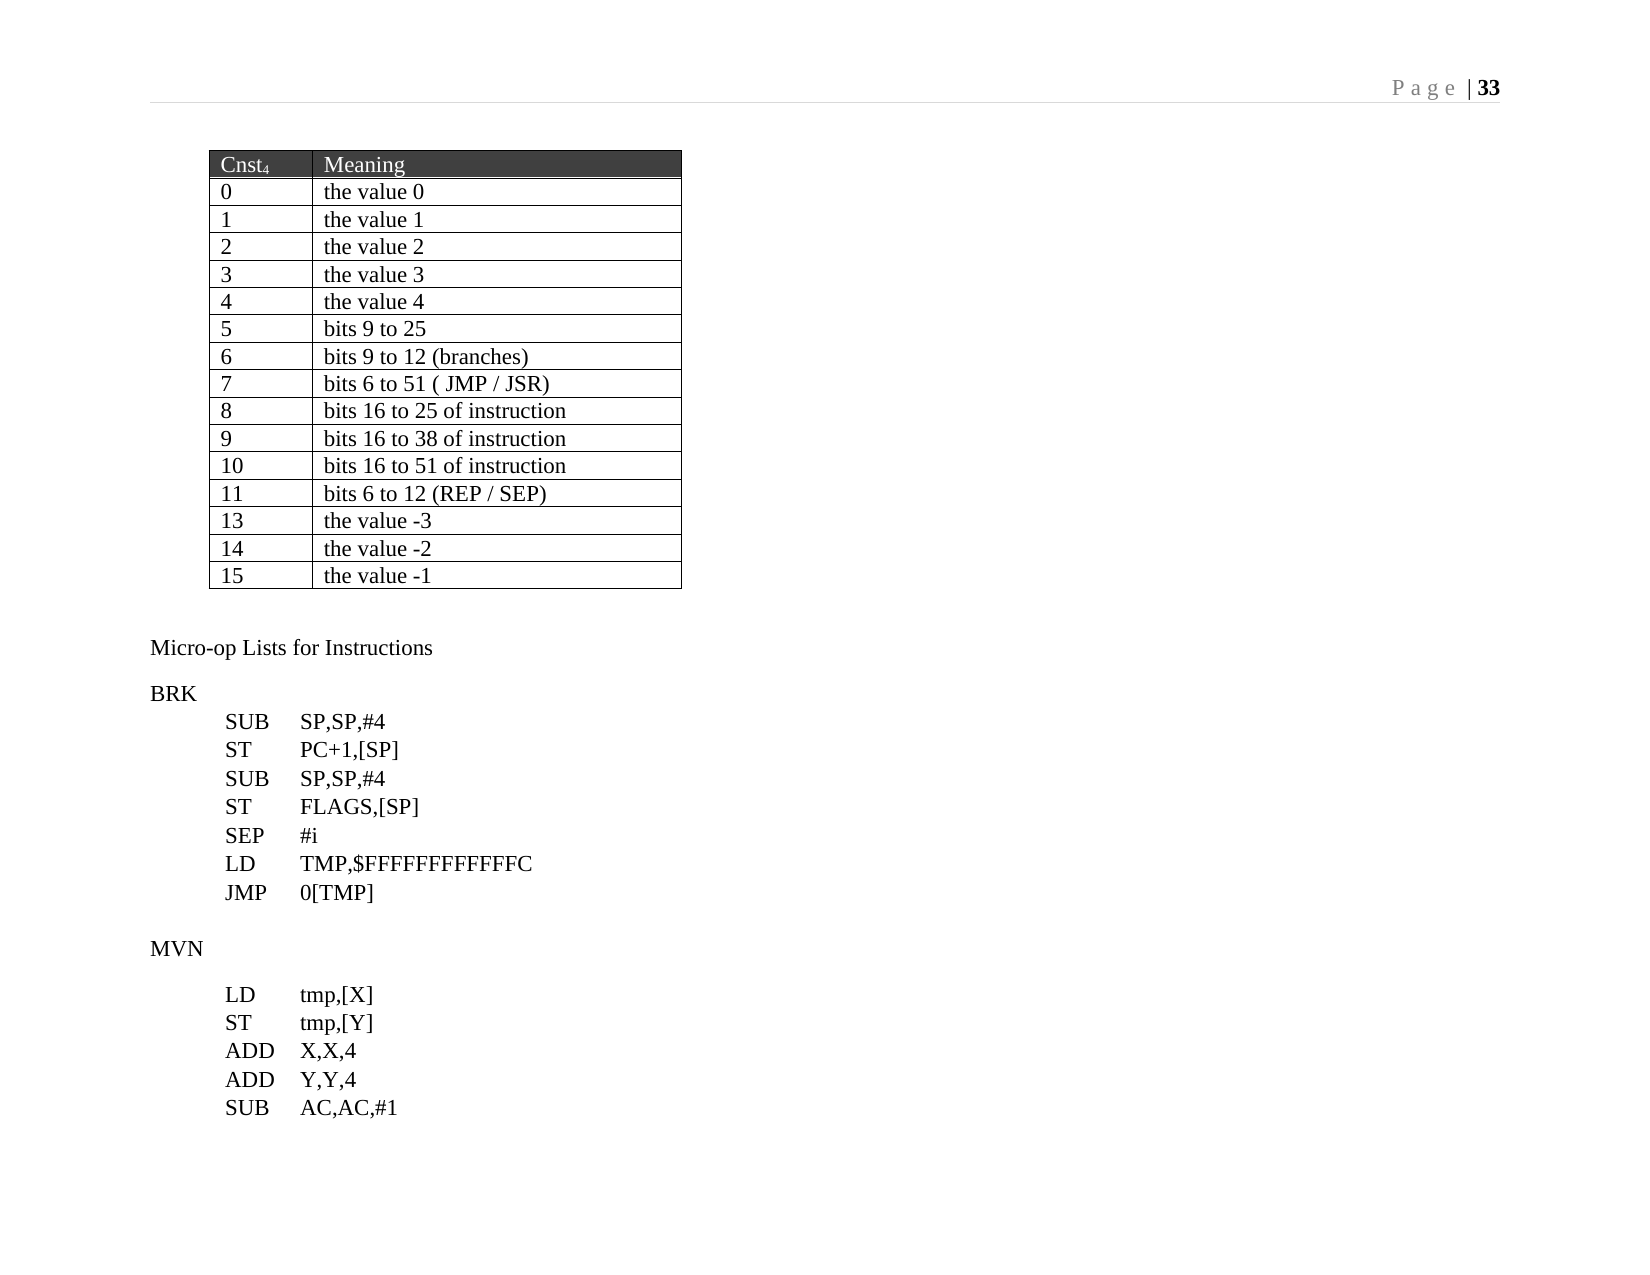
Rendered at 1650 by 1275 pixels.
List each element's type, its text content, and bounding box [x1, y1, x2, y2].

table_cell bits 9 to 25 [313, 315, 681, 342]
text SUB SP,SP,#4 [150, 708, 1500, 734]
table_cell bits 16 to 25 of instruction [313, 398, 681, 424]
text BRK [150, 679, 1500, 706]
table_cell 8 [210, 398, 312, 424]
table_cell the value -3 [313, 507, 681, 533]
table_cell 7 [210, 370, 312, 397]
table_cell the value 0 [313, 179, 681, 205]
table_cell 5 [210, 315, 312, 342]
table_cell 9 [210, 425, 312, 451]
text ADD Y,Y,4 [225, 1066, 1500, 1092]
text SUB AC,AC,#1 [225, 1094, 1500, 1121]
table_cell 15 [210, 562, 312, 588]
table_cell 3 [210, 261, 312, 287]
table_cell 2 [210, 233, 312, 259]
table_cell the value 1 [313, 206, 681, 232]
table_cell 6 [210, 343, 312, 369]
table_cell 0 [210, 179, 312, 205]
text Micro-op Lists for Instructions [150, 634, 1500, 661]
table_cell bits 6 to 51 ( JMP / JSR) [313, 370, 681, 397]
table_cell bits 16 to 38 of instruction [313, 425, 681, 451]
table_cell 11 [210, 480, 312, 506]
text LD tmp,[X] [225, 981, 1500, 1007]
table_cell the value 2 [313, 233, 681, 259]
text SEP #i [150, 822, 1500, 848]
text ST tmp,[Y] [225, 1009, 1500, 1035]
table_cell bits 16 to 51 of instruction [313, 452, 681, 479]
table_cell the value -2 [313, 535, 681, 561]
text LD TMP,$FFFFFFFFFFFFC [150, 850, 1500, 877]
text ADD X,X,4 [225, 1037, 1500, 1064]
table_cell the value 3 [313, 261, 681, 287]
table_cell 10 [210, 452, 312, 479]
table_header Cnst4 [210, 151, 312, 177]
text JMP 0[TMP] [150, 879, 1500, 905]
table_cell 13 [210, 507, 312, 533]
table_cell bits 6 to 12 (REP / SEP) [313, 480, 681, 506]
text SUB SP,SP,#4 [150, 765, 1500, 791]
table_cell 14 [210, 535, 312, 561]
table_cell 4 [210, 288, 312, 314]
table_cell the value 4 [313, 288, 681, 314]
table_cell bits 9 to 12 (branches) [313, 343, 681, 369]
table_header Meaning [313, 151, 681, 177]
table_cell the value -1 [313, 562, 681, 588]
table_cell 1 [210, 206, 312, 232]
text MVN [150, 936, 1500, 962]
text ST PC+1,[SP] [150, 736, 1500, 763]
text ST FLAGS,[SP] [150, 793, 1500, 820]
